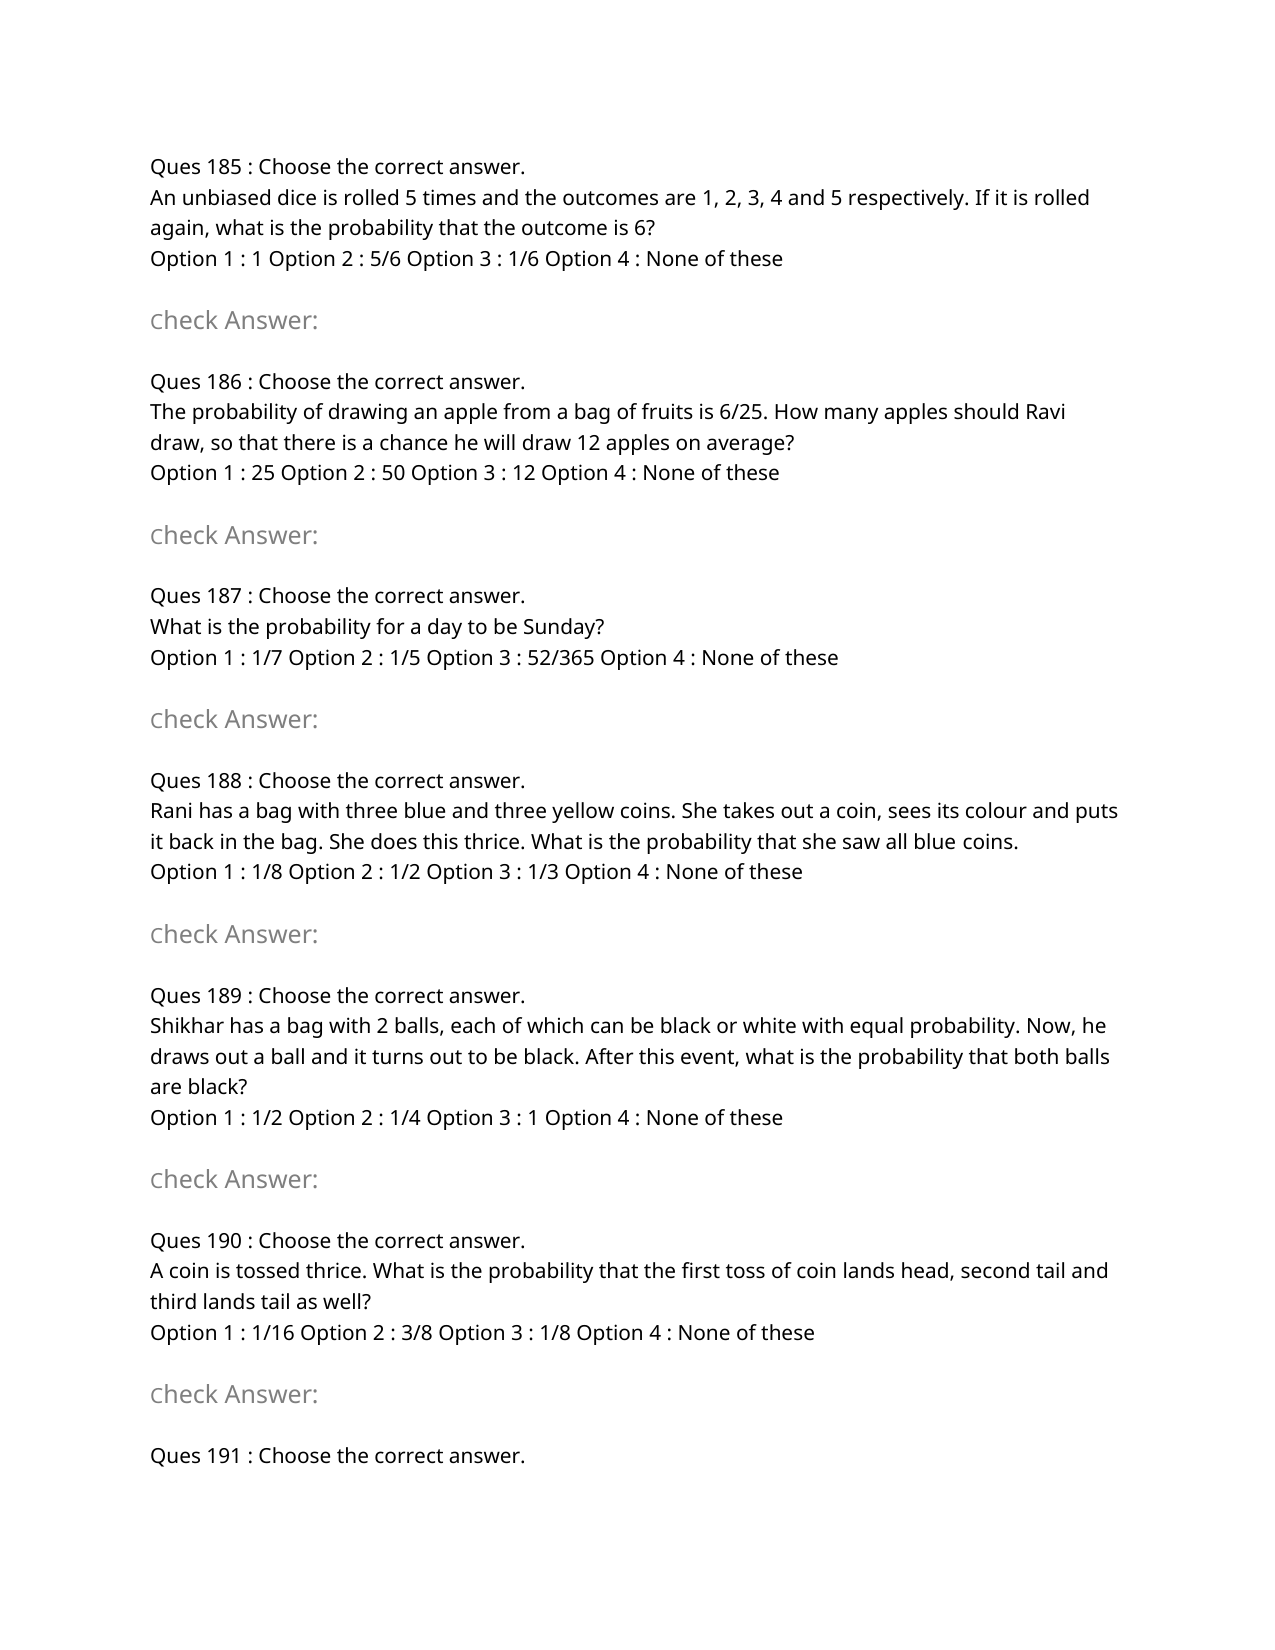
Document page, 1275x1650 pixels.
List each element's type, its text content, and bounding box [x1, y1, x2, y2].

text Check Answer: [150, 886, 1125, 951]
text Ques 189 : Choose the correct answer. [150, 979, 1125, 1009]
text Check Answer: [150, 487, 1125, 551]
text Option 1 : 1 Option 2 : 5/6 Option 3 : 1/6 Option 4 : None of these [150, 242, 1125, 272]
text Check Answer: [150, 272, 1125, 337]
text Option 1 : 25 Option 2 : 50 Option 3 : 12 Option 4 : None of these [150, 456, 1125, 487]
text Ques 187 : Choose the correct answer. [150, 579, 1125, 610]
text Option 1 : 1/2 Option 2 : 1/4 Option 3 : 1 Option 4 : None of these [150, 1101, 1125, 1131]
text Ques 191 : Choose the correct answer. [150, 1439, 1125, 1469]
text Ques 190 : Choose the correct answer. [150, 1224, 1125, 1254]
text Option 1 : 1/8 Option 2 : 1/2 Option 3 : 1/3 Option 4 : None of these [150, 855, 1125, 886]
text Check Answer: [150, 1131, 1125, 1196]
text Ques 188 : Choose the correct answer. [150, 764, 1125, 794]
text Rani has a bag with three blue and three yellow coins. She takes out a coin, sees its colour and puts it back in the bag. She does this thrice. What is the probability that she saw all blue coins. [150, 794, 1125, 855]
text The probability of drawing an apple from a bag of fruits is 6/25. How many apples should Ravi draw, so that there is a chance he will draw 12 apples on average? [150, 395, 1125, 456]
text Check Answer: [150, 1346, 1125, 1411]
text Shikhar has a bag with 2 balls, each of which can be black or white with equal probability. Now, he draws out a ball and it turns out to be black. After this event, what is the probability that both balls are black? [150, 1009, 1125, 1101]
text Ques 186 : Choose the correct answer. [150, 365, 1125, 395]
text A coin is tossed thrice. What is the probability that the first toss of coin lands head, second tail and third lands tail as well? [150, 1254, 1125, 1316]
text What is the probability for a day to be Sunday? [150, 610, 1125, 641]
text Check Answer: [150, 671, 1125, 736]
text Option 1 : 1/7 Option 2 : 1/5 Option 3 : 52/365 Option 4 : None of these [150, 641, 1125, 671]
text Option 1 : 1/16 Option 2 : 3/8 Option 3 : 1/8 Option 4 : None of these [150, 1316, 1125, 1346]
text An unbiased dice is rolled 5 times and the outcomes are 1, 2, 3, 4 and 5 respectively. If it is rolled again, what is the probability that the outcome is 6? [150, 181, 1125, 242]
text Ques 185 : Choose the correct answer. [150, 150, 1125, 181]
